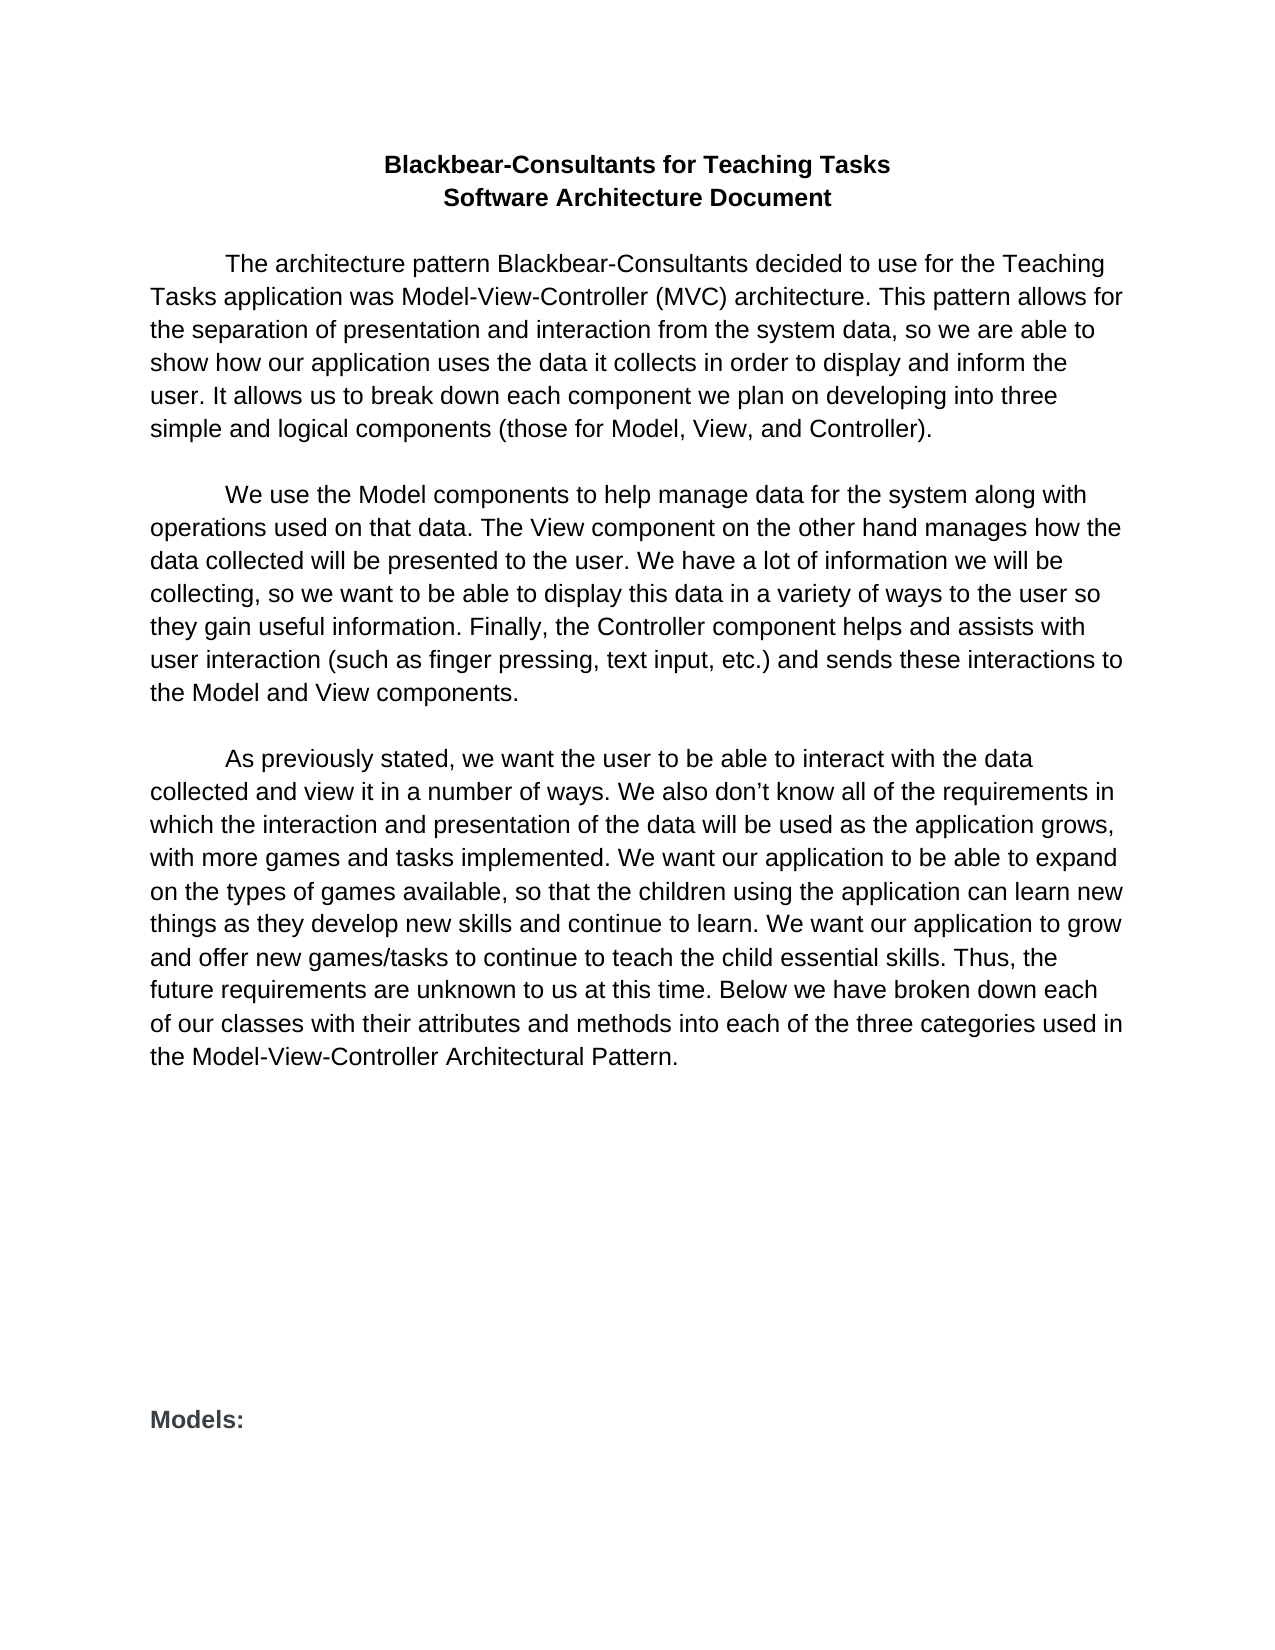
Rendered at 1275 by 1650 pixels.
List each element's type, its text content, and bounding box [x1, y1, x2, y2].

text Blackbear-Consultants for Teaching Tasks [150, 150, 1125, 179]
text As previously stated, we want the user to be able to interact with the data collected and view it in a number of ways. We also don’t know all of the requirements in which the interaction and presentation of the data will be used as the application grows, with more games and tasks implemented. We want our application to be able to expand on the types of games available, so that the children using the application can learn new things as they develop new skills and continue to learn. We want our application to grow and offer new games/tasks to continue to teach the child essential skills. Thus, the future requirements are unknown to us at this time. Below we have broken down each of our classes with their attributes and methods into each of the three categories used in the Model-View-Controller Architectural Pattern. [150, 744, 1125, 1070]
text The architecture pattern Blackbear-Consultants decided to use for the Teaching Tasks application was Model-View-Controller (MVC) architecture. This pattern allows for the separation of presentation and interaction from the system data, so we are able to show how our application uses the data it collects in order to display and inform the user. It allows us to break down each component we plan on developing into three simple and logical components (those for Model, View, and Controller). [150, 249, 1125, 443]
text Software Architecture Document [150, 183, 1125, 212]
text We use the Model components to help manage data for the system along with operations used on that data. The View component on the other hand manages how the data collected will be presented to the user. We have a lot of information we will be collecting, so we want to be able to display this data in a variety of ways to the user so they gain useful information. Finally, the Controller component helps and assists with user interaction (such as finger pressing, text input, etc.) and sends these interactions to the Model and View components. [150, 480, 1125, 707]
text Models: [150, 1405, 1125, 1433]
